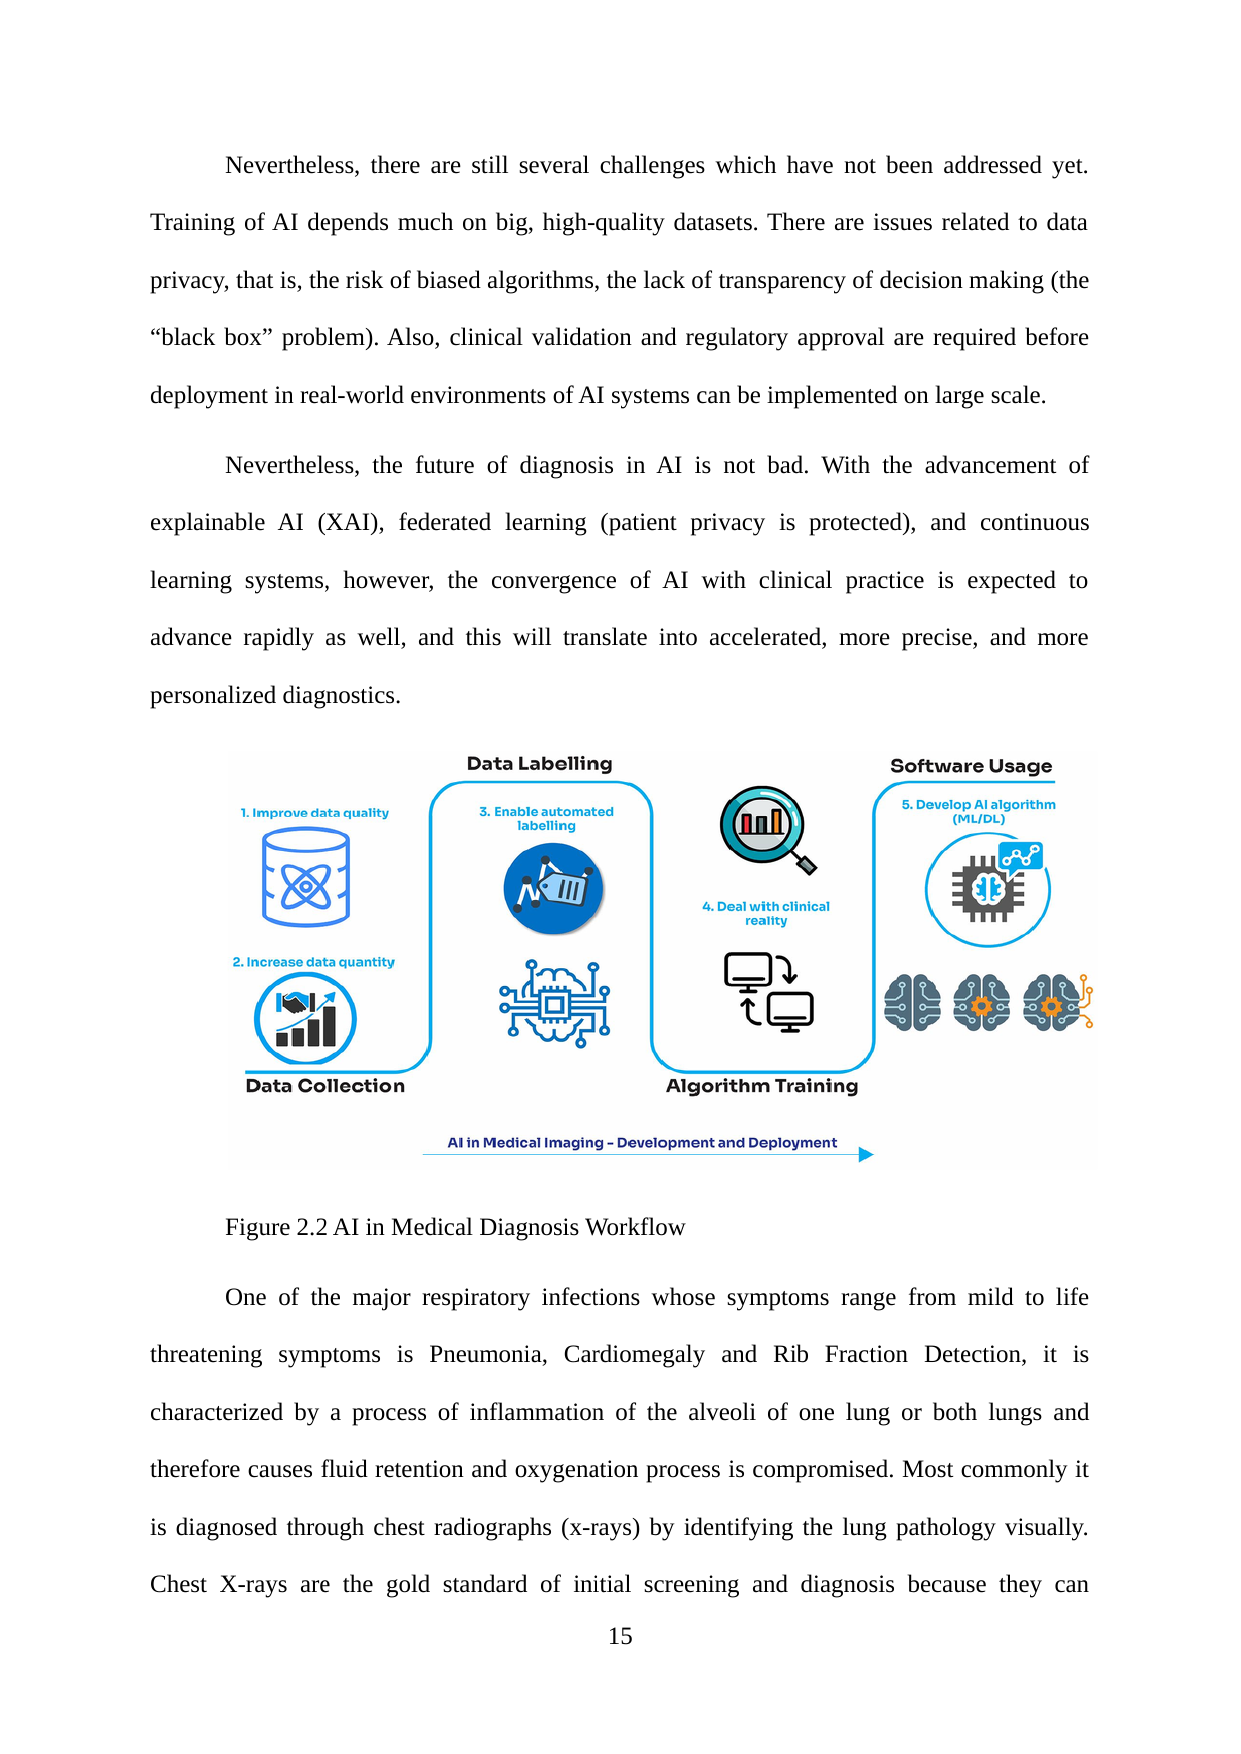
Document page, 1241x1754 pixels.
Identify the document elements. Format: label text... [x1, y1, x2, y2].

text Figure 2.2 AI in Medical Diagnosis Workflow [150, 1212, 1090, 1240]
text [150, 1282, 1090, 1598]
text Nevertheless, the future of diagnosis in AI is not bad. With the advancement of explainable AI (XAI), federated learning (patient privacy is protected), and continuous learning systems, however, the convergence of AI with clinical practice is expected to advance rapidly as well, and this will translate into accelerated, more precise, and more personalized diagnostics. [150, 450, 1090, 709]
picture [225, 750, 1100, 1171]
text Nevertheless, there are still several challenges which have not been addressed yet. Training of AI depends much on big, high-quality datasets. There are issues related to data privacy, that is, the risk of biased algorithms, the lack of transparency of decision making (the “black box” problem). Also, clinical validation and regulatory approval are required before deployment in real-world environments of AI systems can be implemented on large scale. [150, 150, 1090, 409]
